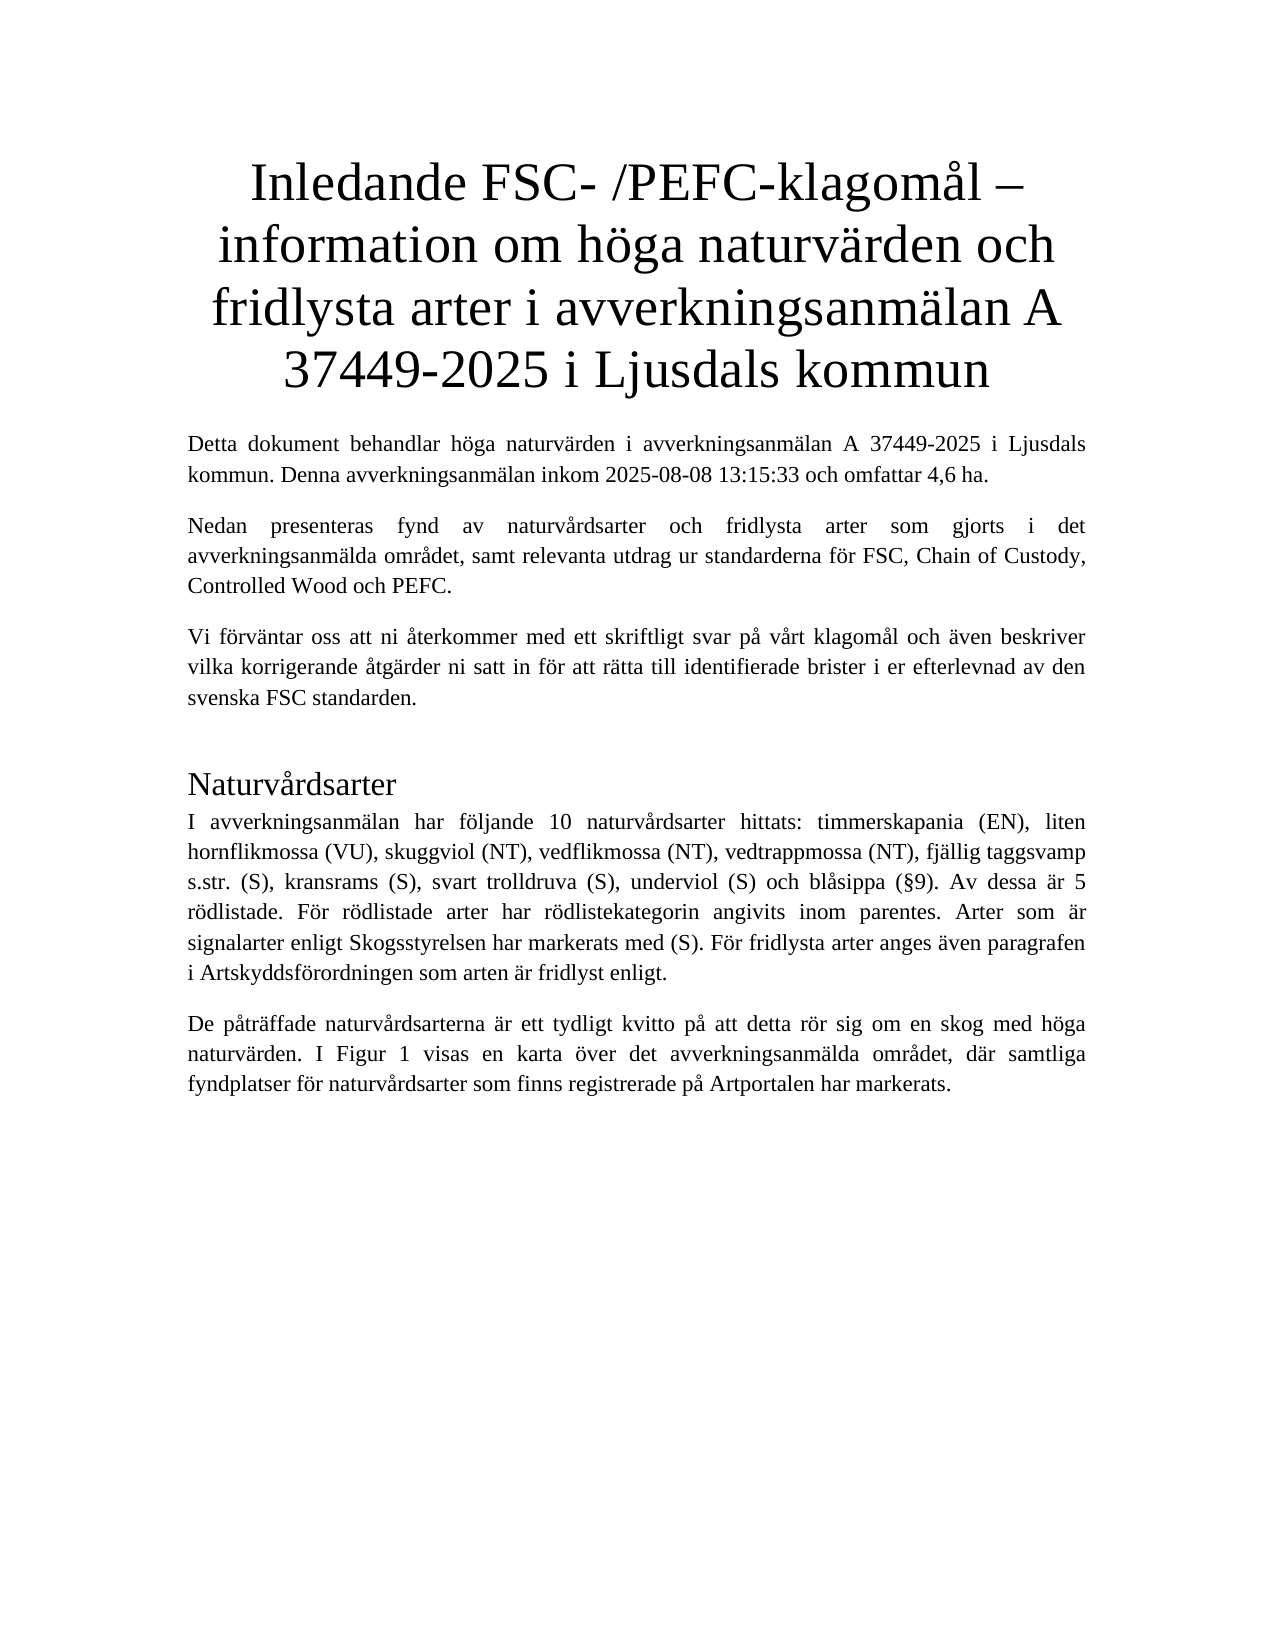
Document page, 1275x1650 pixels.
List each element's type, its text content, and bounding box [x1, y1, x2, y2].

text Detta dokument behandlar höga naturvärden i avverkningsanmälan A 37449-2025 i Ljusdals kommun. Denna avverkningsanmälan inkom 2025-08-08 13:15:33 och omfattar 4,6 ha. [187, 430, 1087, 487]
text Nedan presenteras fynd av naturvårdsarter och fridlysta arter som gjorts i det avverkningsanmälda området, samt relevanta utdrag ur standarderna för FSC, Chain of Custody, Controlled Wood och PEFC. [187, 512, 1087, 598]
text Vi förväntar oss att ni återkommer med ett skriftligt svar på vårt klagomål och även beskriver vilka korrigerande åtgärder ni satt in för att rätta till identifierade brister i er efterlevnad av den svenska FSC standarden. [187, 623, 1087, 710]
text De påträffade naturvårdsarterna är ett tydligt kvitto på att detta rör sig om en skog med höga naturvärden. I Figur 1 visas en karta över det avverkningsanmälda området, där samtliga fyndplatser för naturvårdsarter som finns registrerade på Artportalen har markerats. [187, 1010, 1087, 1097]
subtitle Naturvårdsarter [187, 764, 1087, 802]
title Inledande FSC- /PEFC-klagomål – information om höga naturvärden och fridlysta arter i avverkningsanmälan A 37449-2025 i Ljusdals kommun [187, 150, 1087, 399]
text I avverkningsanmälan har följande 10 naturvårdsarter hittats: timmerskapania (EN), liten hornflikmossa (VU), skuggviol (NT), vedflikmossa (NT), vedtrappmossa (NT), fjällig taggsvamp s.str. (S), kransrams (S), svart trolldruva (S), underviol (S) och blåsippa (§9). Av dessa är 5 rödlistade. För rödlistade arter har rödlistekategorin angivits inom parentes. Arter som är signalarter enligt Skogsstyrelsen har markerats med (S). För fridlysta arter anges även paragrafen i Artskyddsförordningen som arten är fridlyst enligt. [187, 808, 1087, 985]
